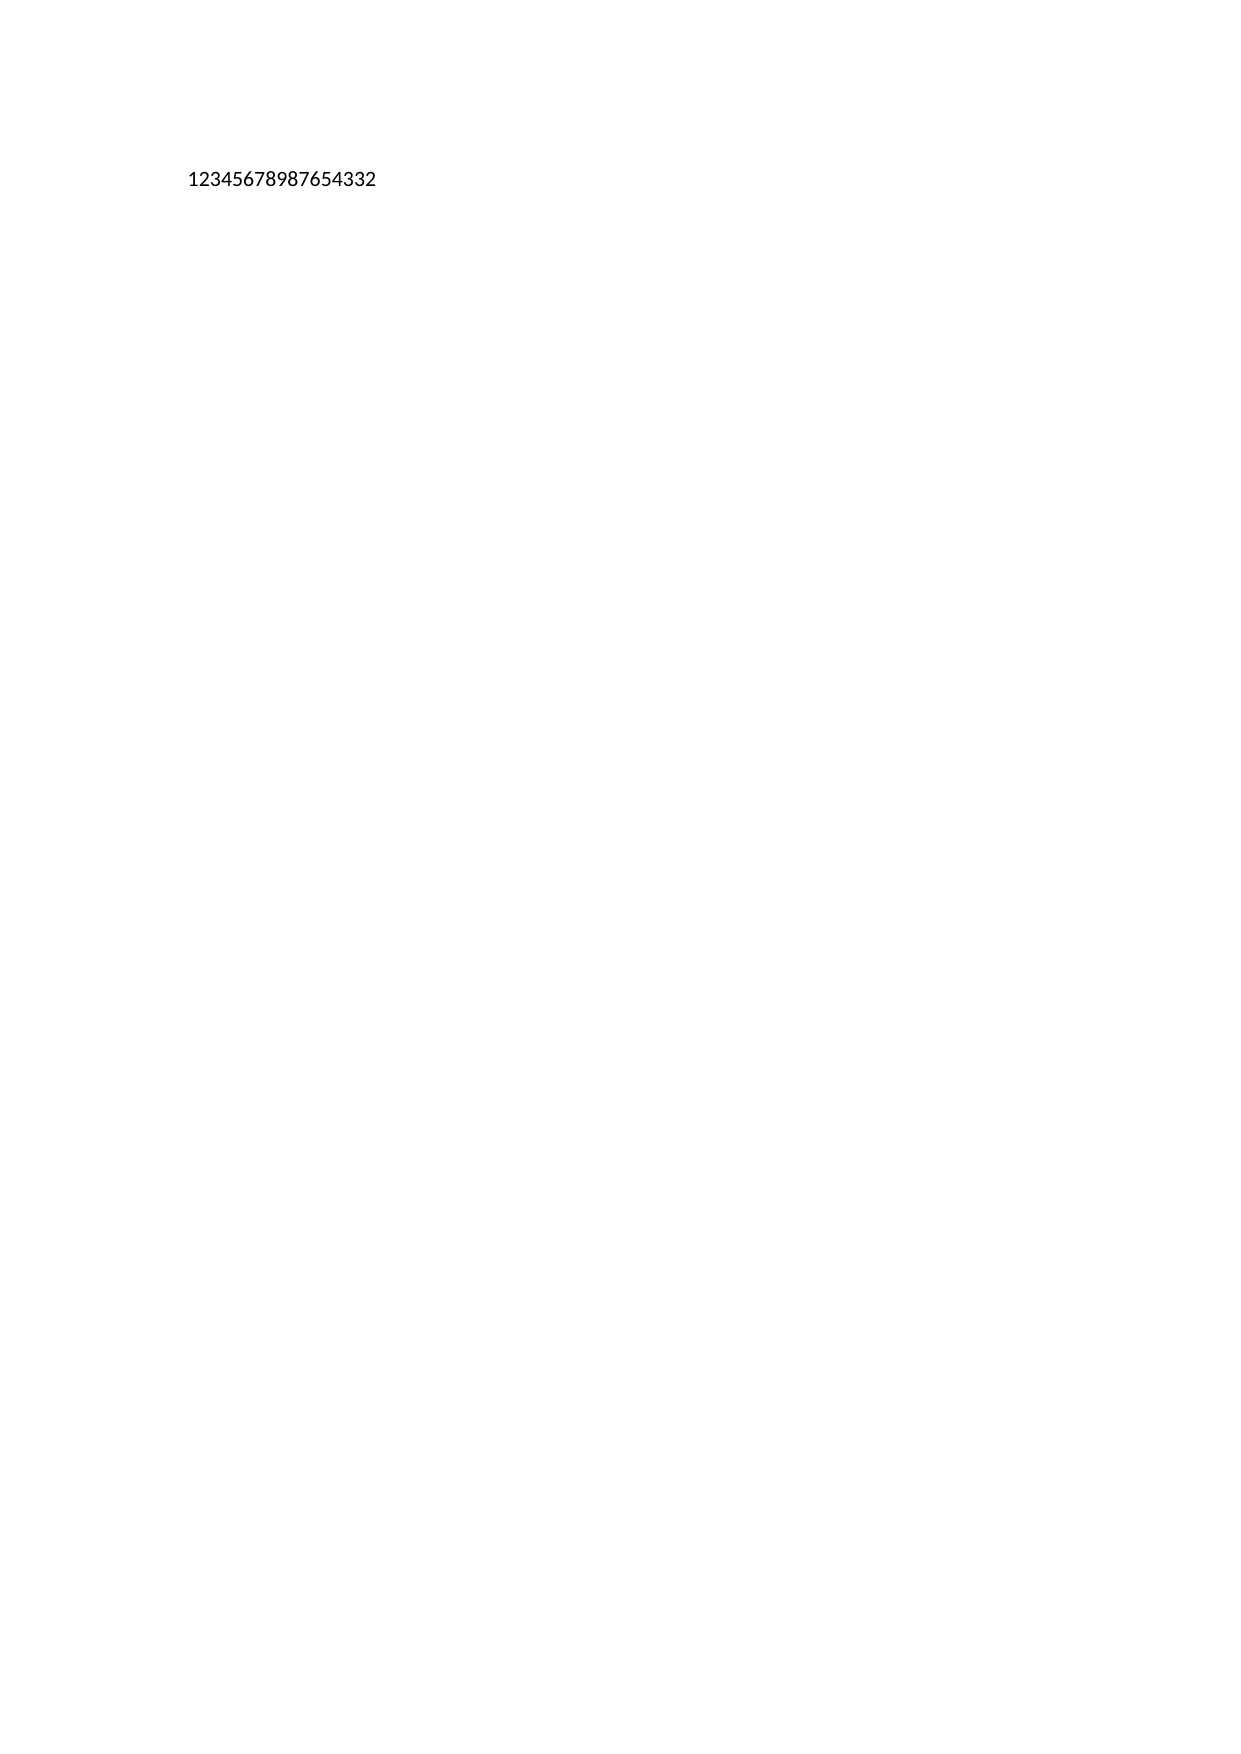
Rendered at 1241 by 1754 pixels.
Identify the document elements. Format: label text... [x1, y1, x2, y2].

text 12345678987654332 [187, 162, 1053, 194]
